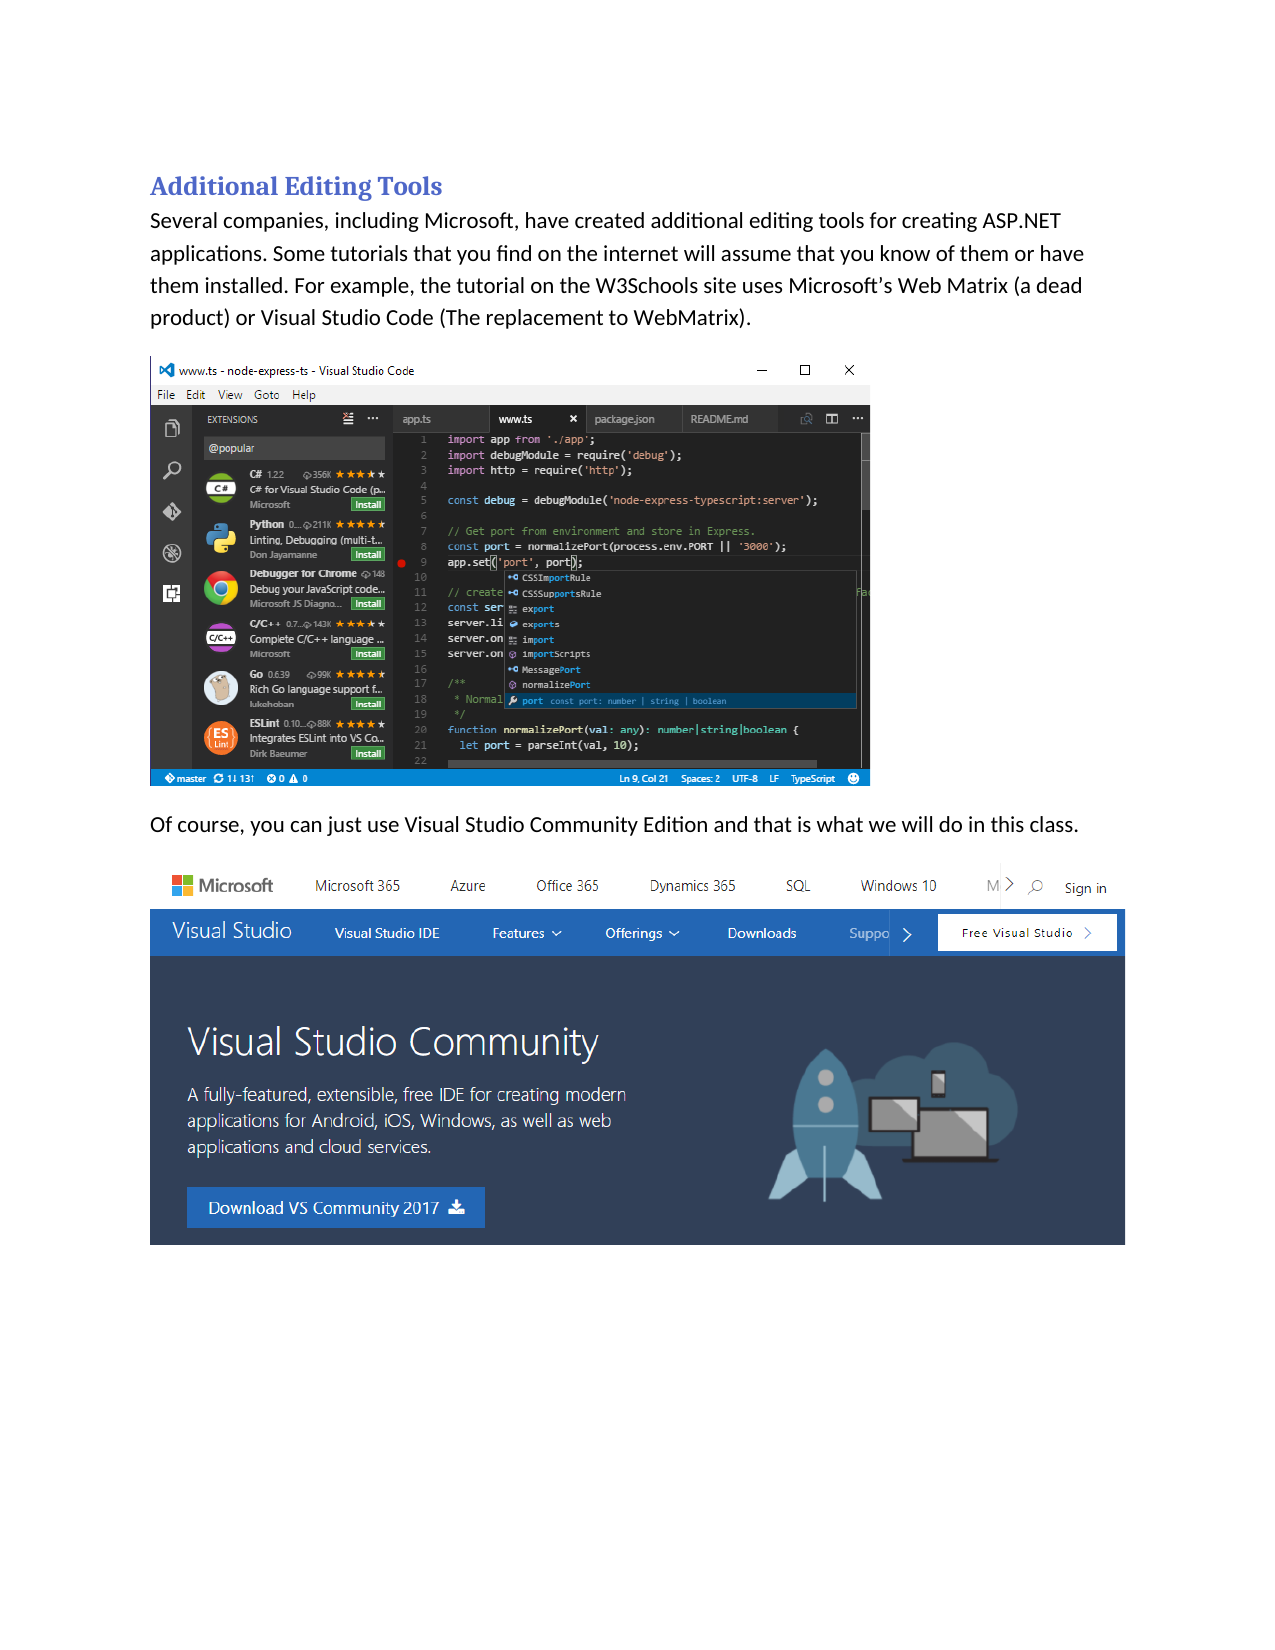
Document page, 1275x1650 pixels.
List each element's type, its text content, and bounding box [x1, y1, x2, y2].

subtitle Additional Editing Tools [150, 171, 1125, 202]
picture [150, 863, 1125, 1245]
picture [150, 356, 871, 786]
text Several companies, including Microsoft, have created additional editing tools for creating ASP.NET applications. Some tutorials that you find on the internet will assume that you know of them or have them installed. For example, the tutorial on the W3Schools site uses Microsoft’s Web Matrix (a dead product) or Visual Studio Code (The replacement to WebMatrix). [150, 207, 1125, 331]
text Of course, you can just use Visual Studio Community Edition and that is what we will do in this class. [150, 810, 1125, 838]
